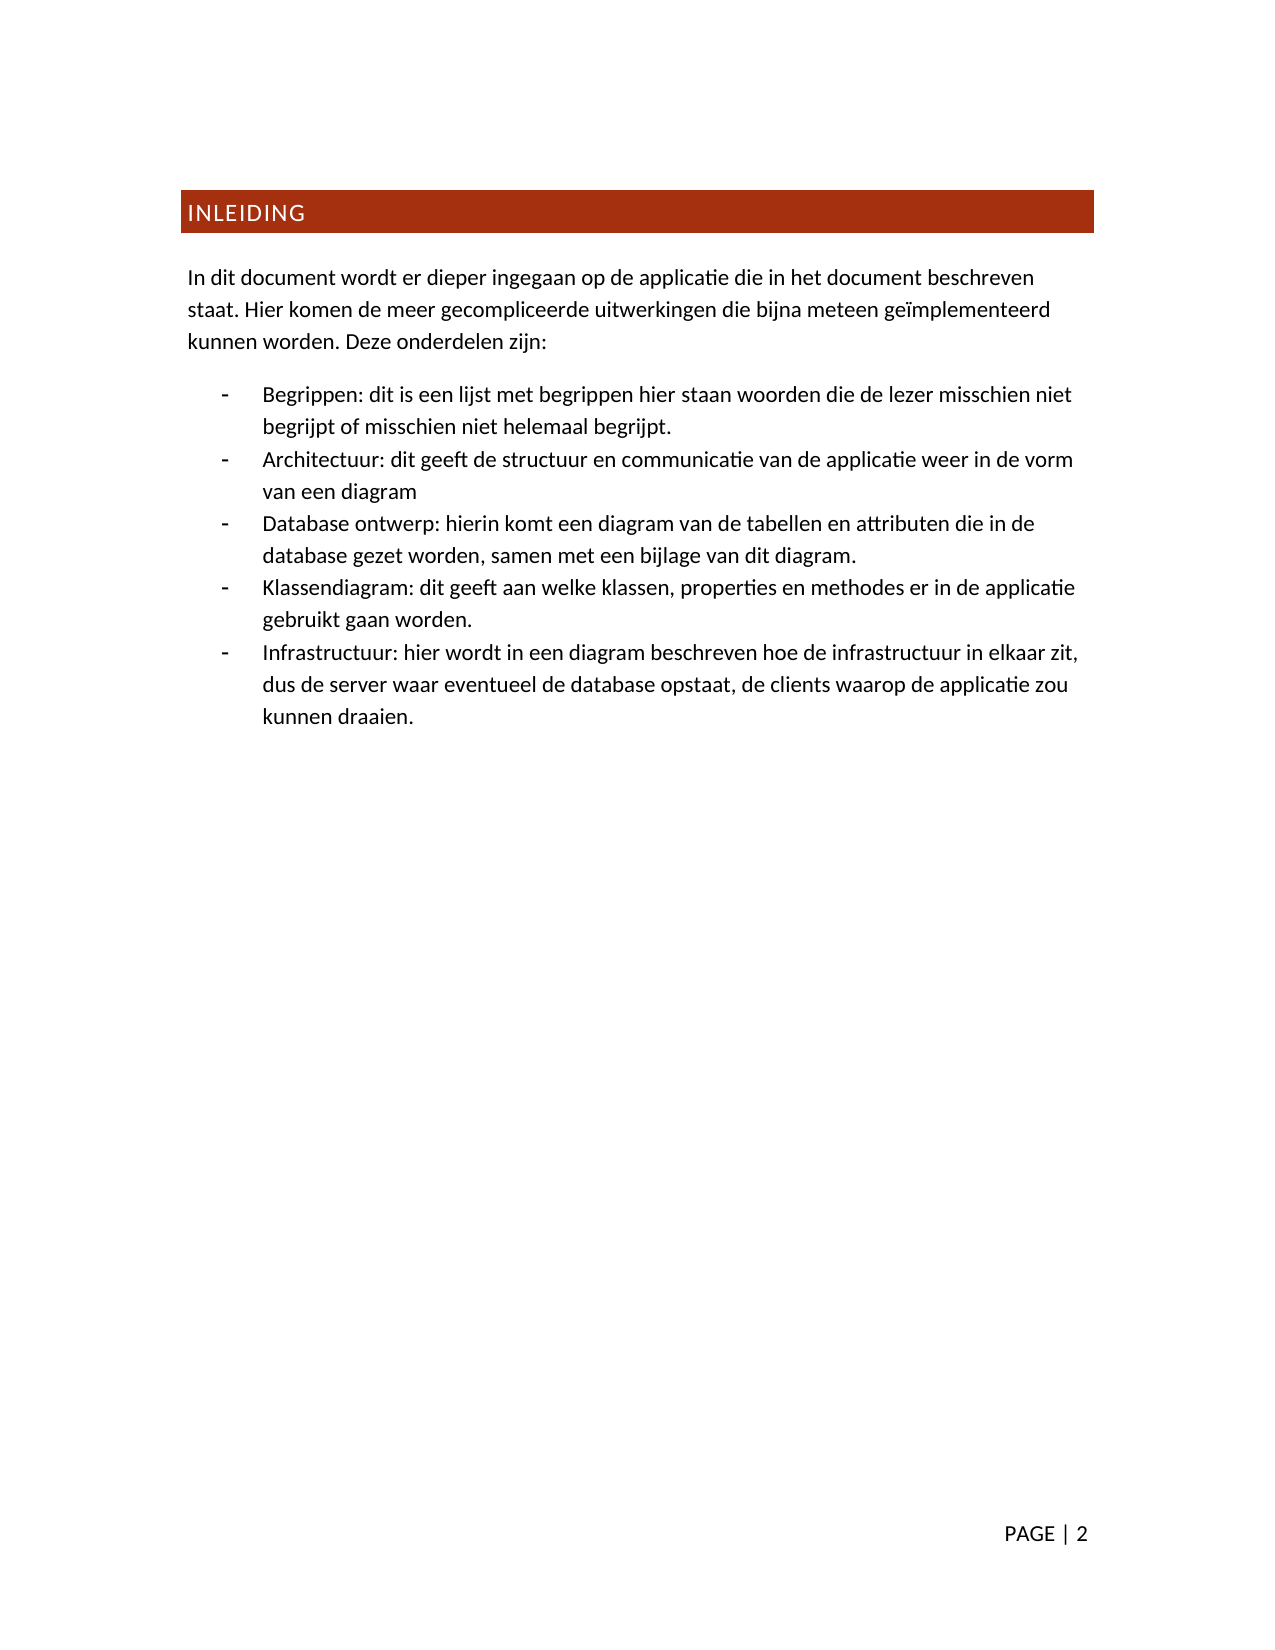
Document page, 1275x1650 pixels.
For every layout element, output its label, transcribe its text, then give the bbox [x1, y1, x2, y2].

list Klassendiagram: dit geeft aan welke klassen, properties en methodes er in de applicatie gebruikt gaan worden. [225, 573, 1087, 634]
list Architectuur: dit geeft de structuur en communicatie van de applicatie weer in de vorm van een diagram [225, 445, 1087, 505]
list Database ontwerp: hierin komt een diagram van de tabellen en attributen die in de database gezet worden, samen met een bijlage van dit diagram. [225, 509, 1087, 569]
text In dit document wordt er dieper ingegaan op de applicatie die in het document beschreven staat. Hier komen de meer gecompliceerde uitwerkingen die bijna meteen geïmplementeerd kunnen worden. Deze onderdelen zijn: [187, 263, 1087, 355]
list Infrastructuur: hier wordt in een diagram beschreven hoe de infrastructuur in elkaar zit, dus de server waar eventueel de database opstaat, de clients waarop de applicatie zou kunnen draaien. [225, 638, 1087, 730]
subtitle Inleiding [188, 197, 1087, 227]
list Begrippen: dit is een lijst met begrippen hier staan woorden die de lezer misschien niet begrijpt of misschien niet helemaal begrijpt. [225, 380, 1087, 441]
